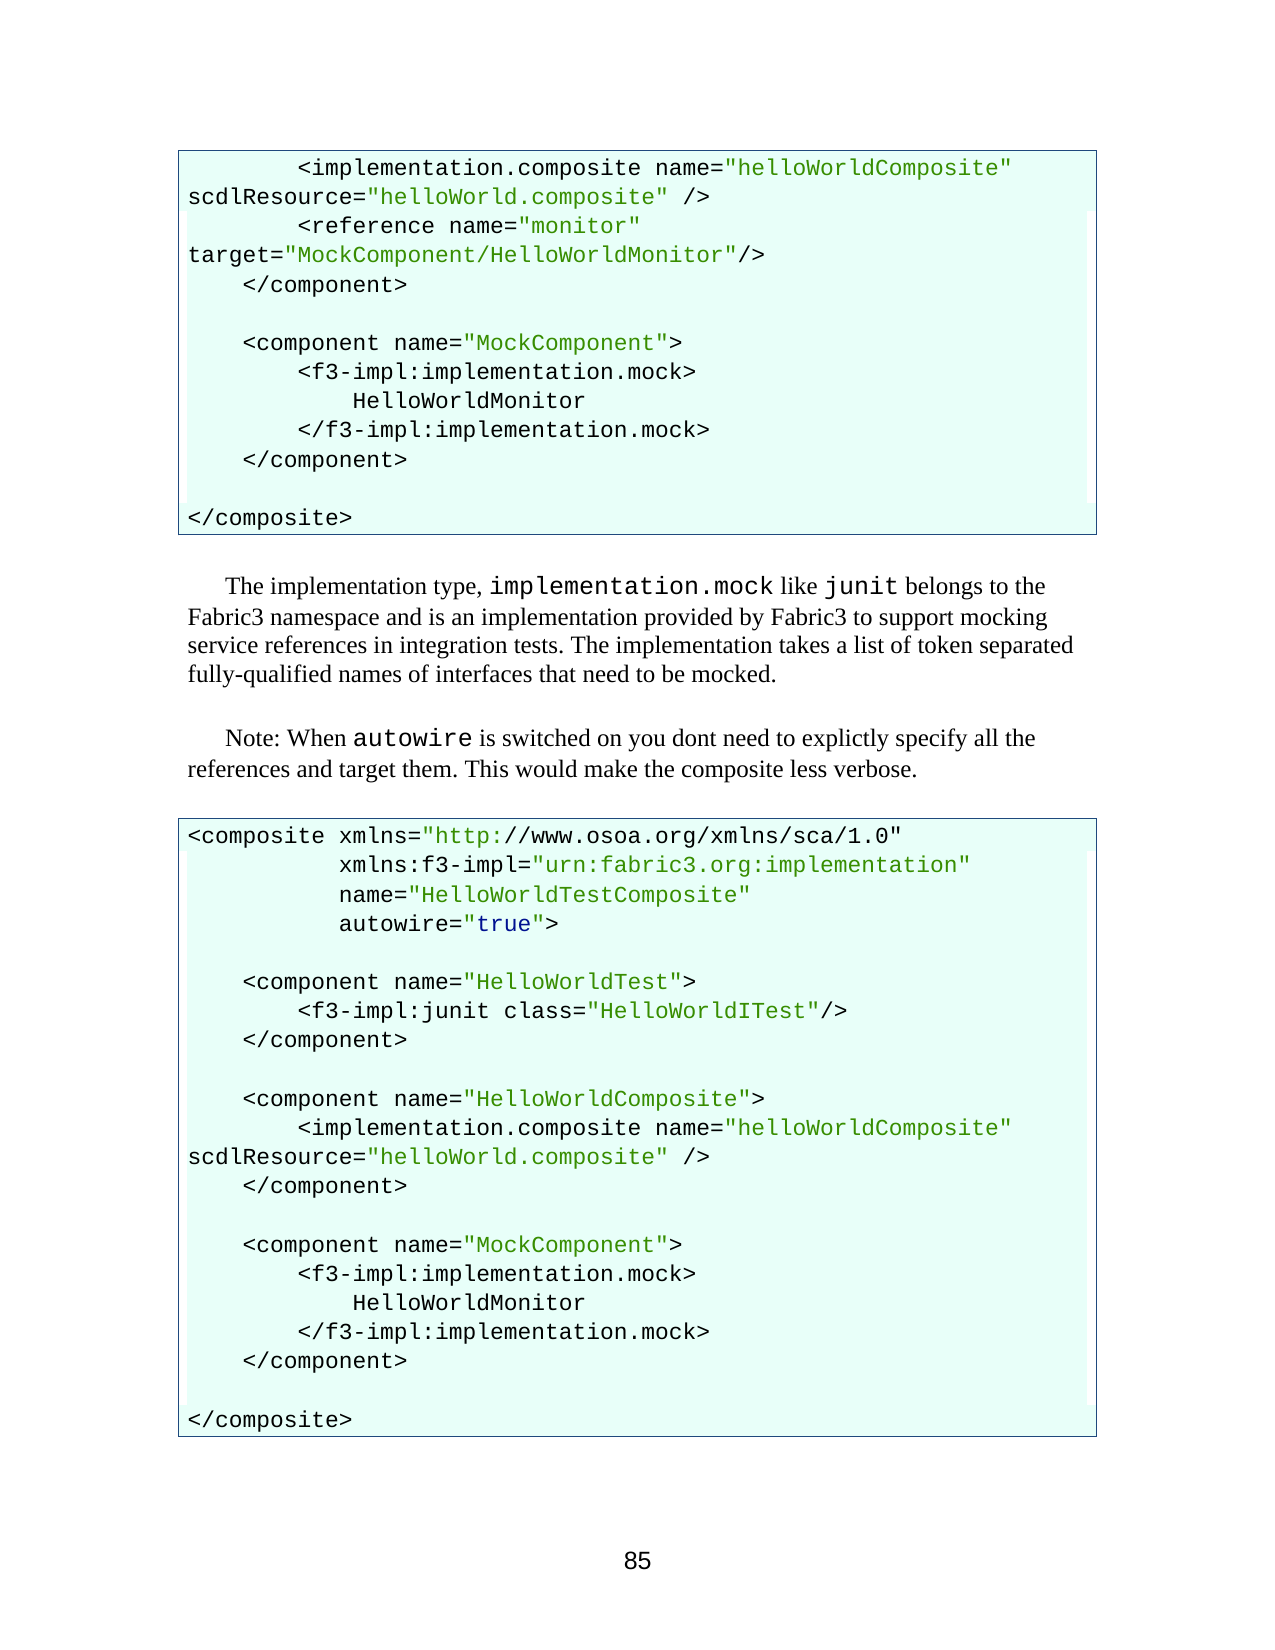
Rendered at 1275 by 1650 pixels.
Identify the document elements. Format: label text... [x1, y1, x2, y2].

text autowire="true"> [187, 909, 1087, 938]
text <component name="MockComponent"> [187, 1230, 1087, 1259]
text </component> [187, 1171, 1087, 1201]
text HelloWorldMonitor [187, 1288, 1087, 1317]
text <composite xmlns="http://www.osoa.org/xmlns/sca/1.0" [179, 819, 1096, 851]
text </component> [187, 270, 1087, 299]
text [187, 211, 1087, 270]
text Note: When autowire is switched on you dont need to explictly specify all the references and target them. This would make the composite less verbose. [187, 723, 1087, 783]
text name="HelloWorldTestComposite" [187, 880, 1087, 909]
text <f3-impl:implementation.mock> [187, 357, 1087, 386]
text <component name="MockComponent"> [187, 328, 1087, 357]
text </composite> [179, 500, 1096, 534]
text </f3-impl:implementation.mock> [187, 416, 1087, 445]
text </component> [187, 1346, 1087, 1376]
text The implementation type, implementation.mock like junit belongs to the Fabric3 namespace and is an implementation provided by Fabric3 to support mocking service references in integration tests. The implementation takes a list of token separated fully-qualified names of interfaces that need to be mocked. [187, 571, 1087, 688]
text xmlns:f3-impl="urn:fabric3.org:implementation" [187, 851, 1087, 880]
text <implementation.composite name="helloWorldComposite" scdlResource="helloWorld.composite" /> [179, 151, 1096, 211]
text <f3-impl:implementation.mock> [187, 1259, 1087, 1288]
text <component name="HelloWorldComposite"> [187, 1084, 1087, 1113]
text </component> [187, 445, 1087, 474]
text <implementation.composite name="helloWorldComposite" scdlResource="helloWorld.composite" /> [187, 1113, 1087, 1171]
text </f3-impl:implementation.mock> [187, 1317, 1087, 1346]
text <component name="HelloWorldTest"> [187, 967, 1087, 996]
text HelloWorldMonitor [187, 386, 1087, 416]
text </component> [187, 1026, 1087, 1055]
text <f3-impl:junit class="HelloWorldITest"/> [187, 996, 1087, 1026]
text </composite> [179, 1402, 1096, 1436]
